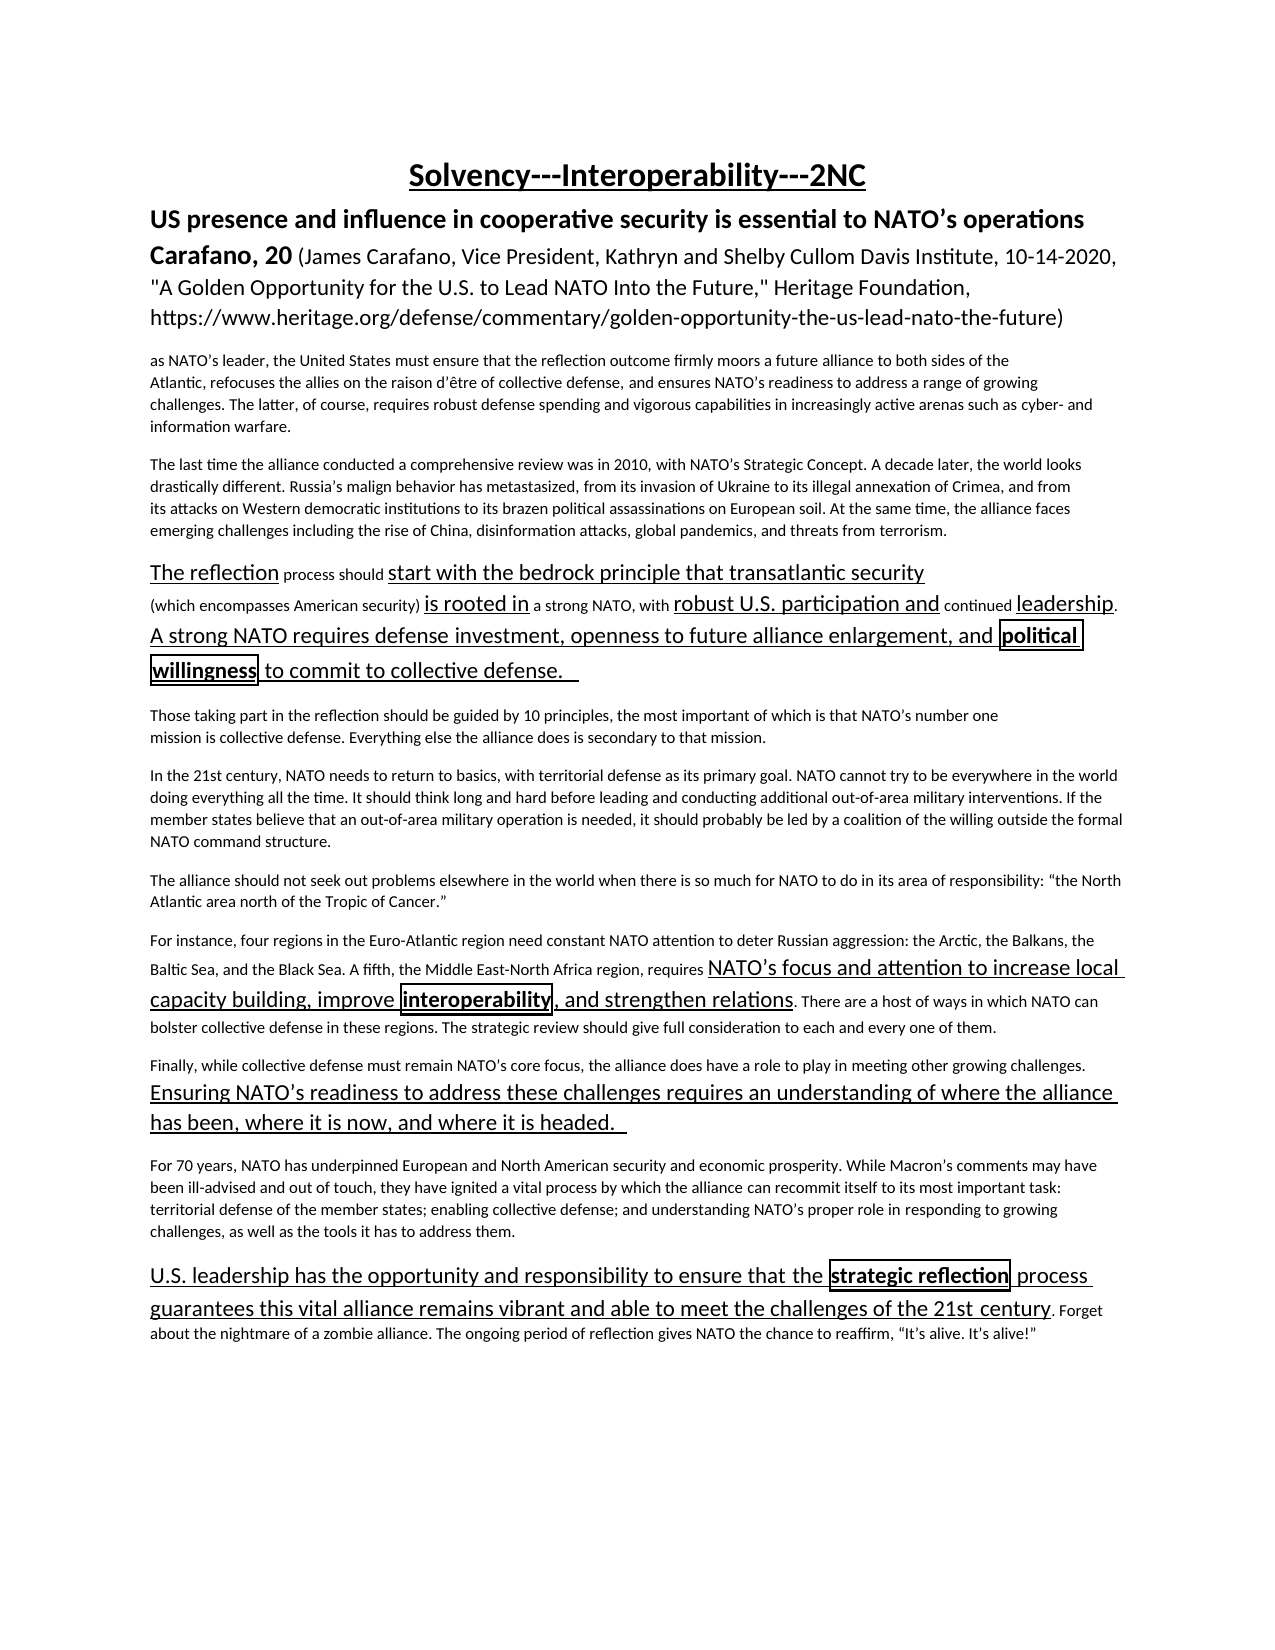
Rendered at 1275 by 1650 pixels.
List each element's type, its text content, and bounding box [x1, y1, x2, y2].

subtitle Solvency---Interoperability---2NC [150, 154, 1125, 195]
text For instance, four regions in the Euro-Atlantic region need constant NATO attention to deter Russian aggression: the Arctic, the Balkans, the Baltic Sea, and the Black Sea. A fifth, the Middle East-North Africa region, requires NATO’s focus and attention to increase local capacity building, improve interoperability, and strengthen relations. There are a host of ways in which NATO can bolster collective defense in these regions. The strategic review should give full consideration to each and every one of them. [150, 930, 1125, 1037]
text Those taking part in the reflection should be guided by 10 principles, the most important of which is that NATO’s number one mission is collective defense. Everything else the alliance does is secondary to that mission. [150, 705, 1125, 747]
text U.S. leadership has the opportunity and responsibility to ensure that the strategic reflection process guarantees this vital alliance remains vibrant and able to meet the challenges of the 21st century. Forget about the nightmare of a zombie alliance. The ongoing period of reflection gives NATO the chance to reaffirm, “It’s alive. It’s alive!” [150, 1259, 1125, 1344]
text The reflection process should start with the bedrock principle that transatlantic security (which encompasses American security) is rooted in a strong NATO, with robust U.S. participation and continued leadership. A strong NATO requires defense investment, openness to future alliance enlargement, and political willingness to commit to collective defense. [150, 558, 1125, 686]
subtitle US presence and influence in cooperative security is essential to NATO’s operations [150, 202, 1125, 235]
text The alliance should not seek out problems elsewhere in the world when there is so much for NATO to do in its area of responsibility: “the North Atlantic area north of the Tropic of Cancer.” [150, 870, 1125, 912]
text Finally, while collective defense must remain NATO’s core focus, the alliance does have a role to play in meeting other growing challenges. Ensuring NATO’s readiness to address these challenges requires an understanding of where the alliance has been, where it is now, and where it is headed. [150, 1056, 1125, 1136]
text For 70 years, NATO has underpinned European and North American security and economic prosperity. While Macron’s comments may have been ill-advised and out of touch, they have ignited a vital process by which the alliance can recommit itself to its most important task: territorial defense of the member states; enabling collective defense; and understanding NATO’s proper role in responding to growing challenges, as well as the tools it has to address them. [150, 1155, 1125, 1241]
text Carafano, 20 (James Carafano, Vice President, Kathryn and Shelby Cullom Davis Institute, 10-14-2020, "A Golden Opportunity for the U.S. to Lead NATO Into the Future," Heritage Foundation, https://www.heritage.org/defense/commentary/golden-opportunity-the-us-lead-nato-the-future) [150, 238, 1125, 331]
text The last time the alliance conducted a comprehensive review was in 2010, with NATO’s Strategic Concept. A decade later, the world looks drastically different. Russia’s malign behavior has metastasized, from its invasion of Ukraine to its illegal annexation of Crimea, and from its attacks on Western democratic institutions to its brazen political assassinations on European soil. At the same time, the alliance faces emerging challenges including the rise of China, disinformation attacks, global pandemics, and threats from terrorism. [150, 454, 1125, 540]
text In the 21st century, NATO needs to return to basics, with territorial defense as its primary goal. NATO cannot try to be everywhere in the world doing everything all the time. It should think long and hard before leading and conducting additional out-of-area military interventions. If the member states believe that an out-of-area military operation is needed, it should probably be led by a coalition of the willing outside the formal NATO command structure. [150, 766, 1125, 852]
text as NATO’s leader, the United States must ensure that the reflection outcome firmly moors a future alliance to both sides of the Atlantic, refocuses the allies on the raison d’être of collective defense, and ensures NATO’s readiness to address a range of growing challenges. The latter, of course, requires robust defense spending and vigorous capabilities in increasingly active arenas such as cyber- and information warfare. [150, 350, 1125, 436]
